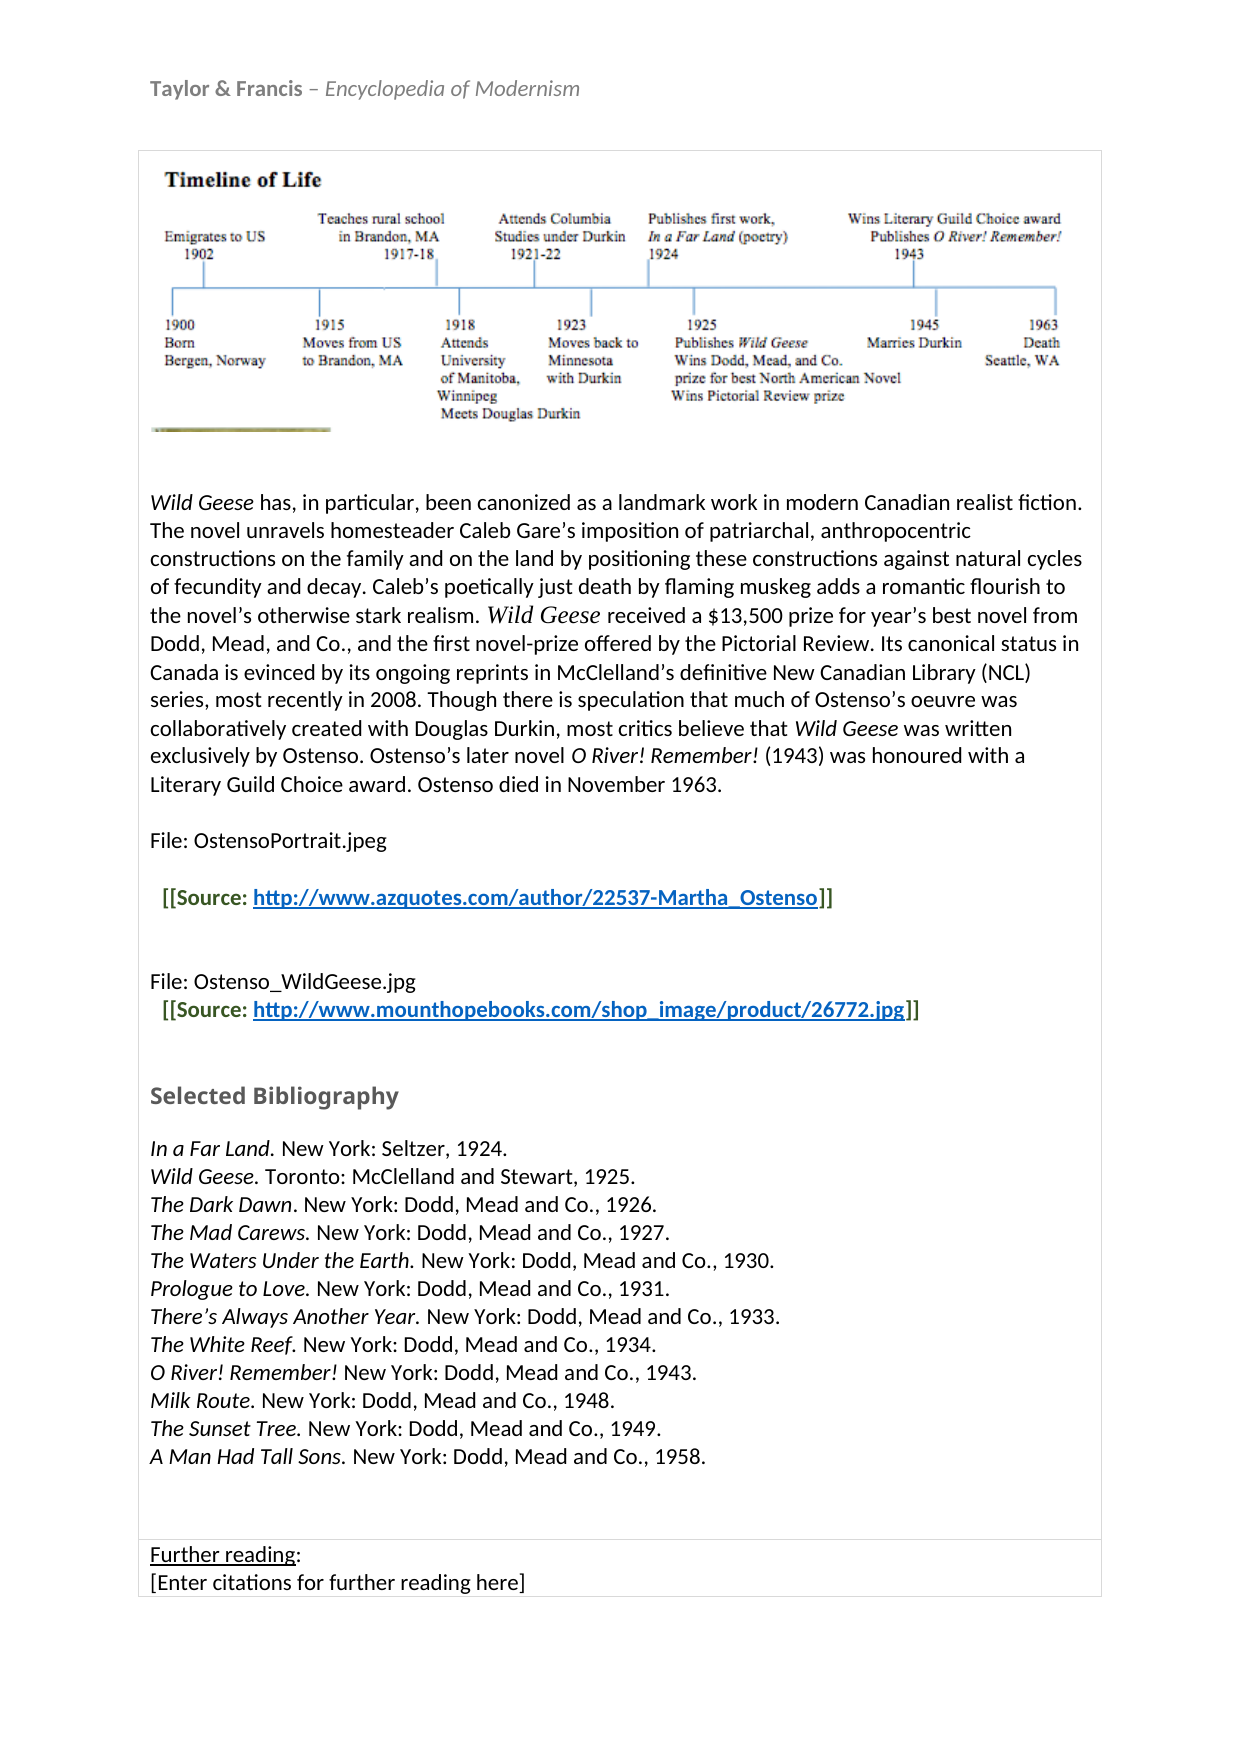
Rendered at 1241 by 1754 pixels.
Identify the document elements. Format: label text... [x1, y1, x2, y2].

table_cell Further reading: [139, 1540, 1101, 1596]
picture [150, 162, 1091, 432]
